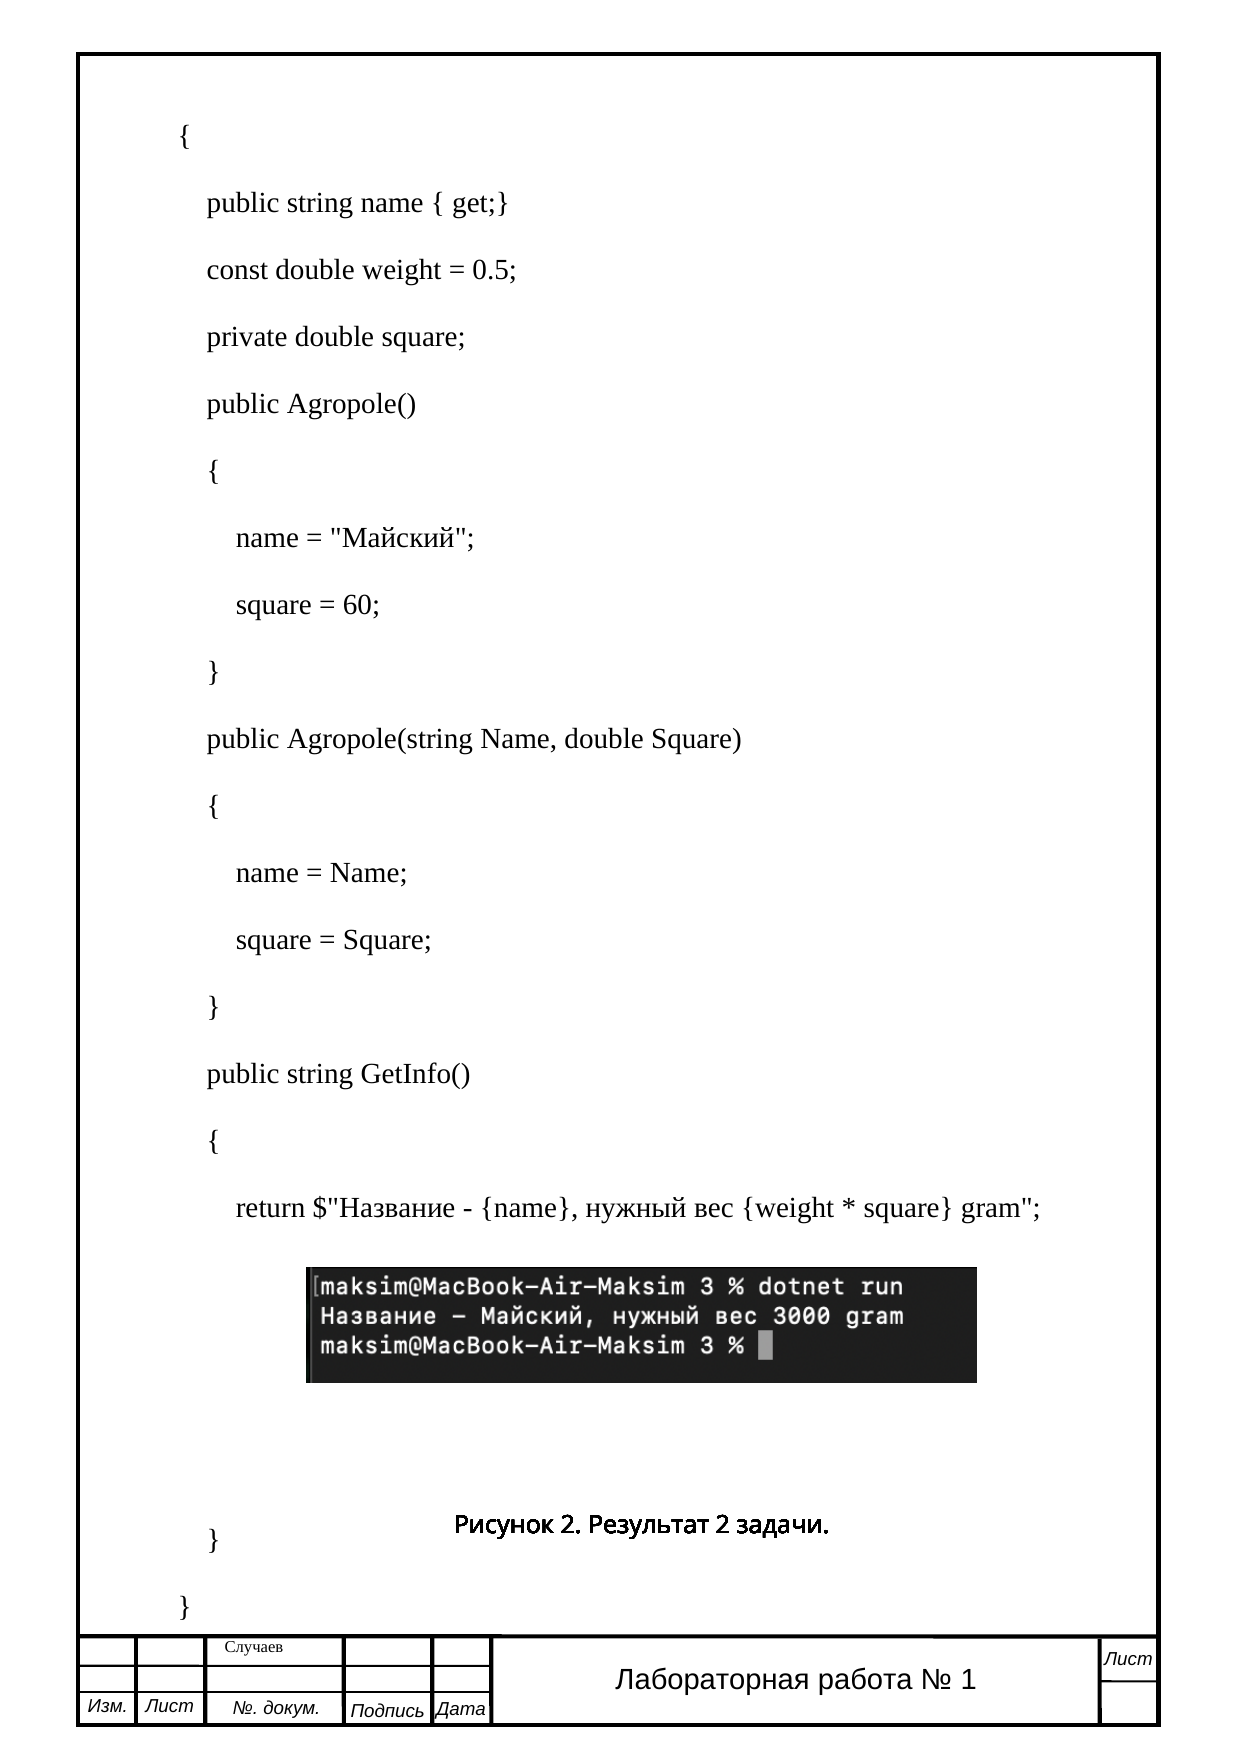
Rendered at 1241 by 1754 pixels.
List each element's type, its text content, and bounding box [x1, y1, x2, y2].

text public string GetInfo() [177, 1056, 1152, 1090]
text } [177, 989, 1152, 1023]
text name = "Майский"; [177, 520, 1152, 554]
text } [177, 1589, 1152, 1623]
text name = Name; [177, 855, 1152, 889]
text public Agropole() [177, 386, 1152, 420]
text square = 60; [177, 587, 1152, 621]
text { [177, 118, 1152, 152]
text { [177, 453, 1152, 487]
text private double square; [177, 319, 1152, 353]
text const double weight = 0.5; [177, 252, 1152, 286]
text } [177, 654, 1152, 688]
text square = Square; [177, 922, 1152, 956]
text { [177, 1123, 1152, 1157]
text return $"Название - {name}, нужный вес {weight * square} gram"; [177, 1190, 1152, 1224]
text public string name { get;} [177, 186, 1152, 219]
picture [306, 1267, 977, 1383]
text { [177, 788, 1152, 822]
text public Agropole(string Name, double Square) [177, 721, 1152, 755]
